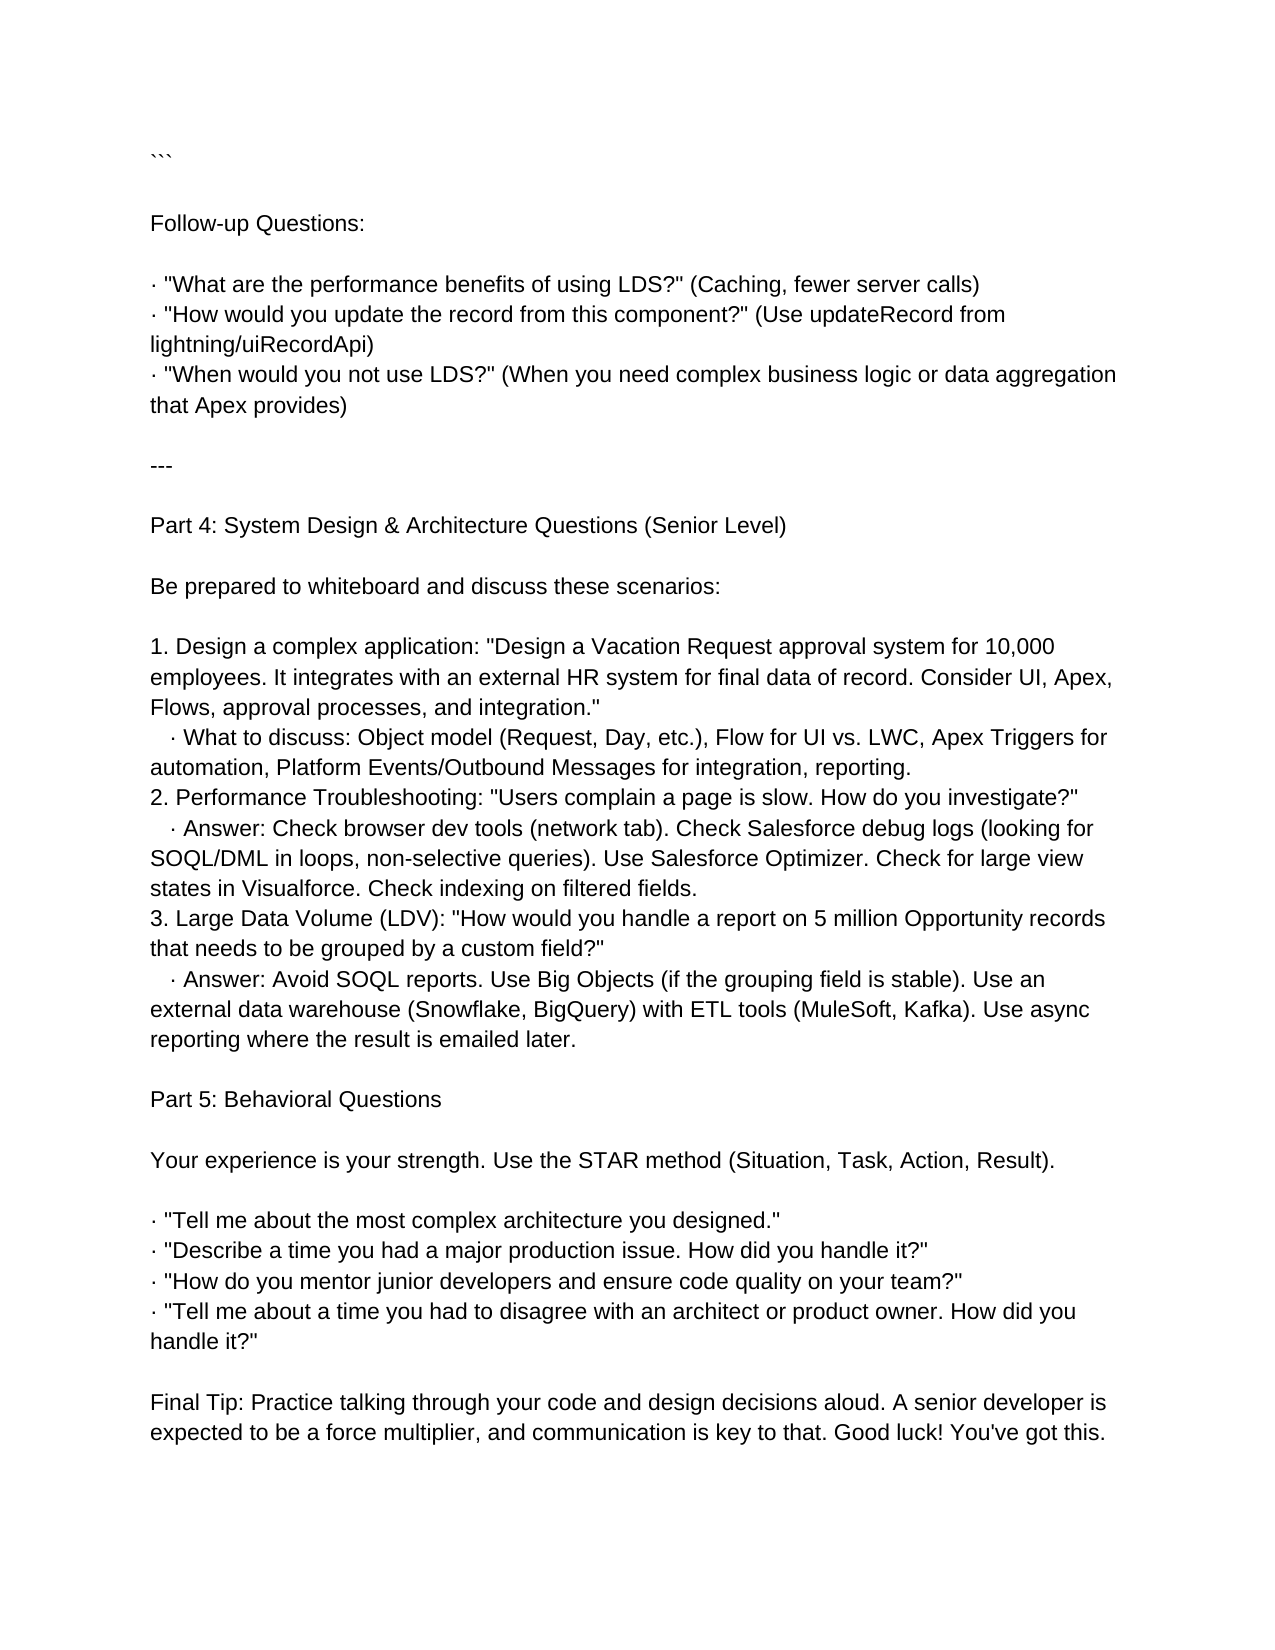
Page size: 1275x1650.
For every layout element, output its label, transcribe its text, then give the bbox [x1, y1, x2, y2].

text · "Describe a time you had a major production issue. How did you handle it?" [150, 1237, 1125, 1264]
text · "What are the performance benefits of using LDS?" (Caching, fewer server calls) [150, 271, 1125, 297]
text Part 4: System Design & Architecture Questions (Senior Level) [150, 512, 1125, 539]
text Follow-up Questions: [150, 210, 1125, 237]
text · Answer: Avoid SOQL reports. Use Big Objects (if the grouping field is stable). Use an external data warehouse (Snowflake, BigQuery) with ETL tools (MuleSoft, Kafka). Use async reporting where the result is emailed later. [150, 966, 1125, 1052]
text · "Tell me about the most complex architecture you designed." [150, 1207, 1125, 1234]
text Part 5: Behavioral Questions [150, 1086, 1125, 1113]
text --- [150, 452, 1125, 478]
text 1. Design a complex application: "Design a Vacation Request approval system for 10,000 employees. It integrates with an external HR system for final data of record. Consider UI, Apex, Flows, approval processes, and integration." [150, 633, 1125, 720]
text 2. Performance Troubleshooting: "Users complain a page is slow. How do you investigate?" [150, 784, 1125, 811]
text 3. Large Data Volume (LDV): "How would you handle a report on 5 million Opportunity records that needs to be grouped by a custom field?" [150, 905, 1125, 962]
text Final Tip: Practice talking through your code and design decisions aloud. A senior developer is expected to be a force multiplier, and communication is key to that. Good luck! You've got this. [150, 1388, 1125, 1445]
text ``` [150, 150, 1125, 176]
text · "How would you update the record from this component?" (Use updateRecord from lightning/uiRecordApi) [150, 301, 1125, 358]
text · Answer: Check browser dev tools (network tab). Check Salesforce debug logs (looking for SOQL/DML in loops, non-selective queries). Use Salesforce Optimizer. Check for large view states in Visualforce. Check indexing on filtered fields. [150, 814, 1125, 901]
text · "How do you mentor junior developers and ensure code quality on your team?" [150, 1268, 1125, 1294]
text Be prepared to whiteboard and discuss these scenarios: [150, 573, 1125, 599]
text · "When would you not use LDS?" (When you need complex business logic or data aggregation that Apex provides) [150, 361, 1125, 418]
text · What to discuss: Object model (Request, Day, etc.), Flow for UI vs. LWC, Apex Triggers for automation, Platform Events/Outbound Messages for integration, reporting. [150, 724, 1125, 781]
text · "Tell me about a time you had to disagree with an architect or product owner. How did you handle it?" [150, 1298, 1125, 1354]
text Your experience is your strength. Use the STAR method (Situation, Task, Action, Result). [150, 1147, 1125, 1173]
